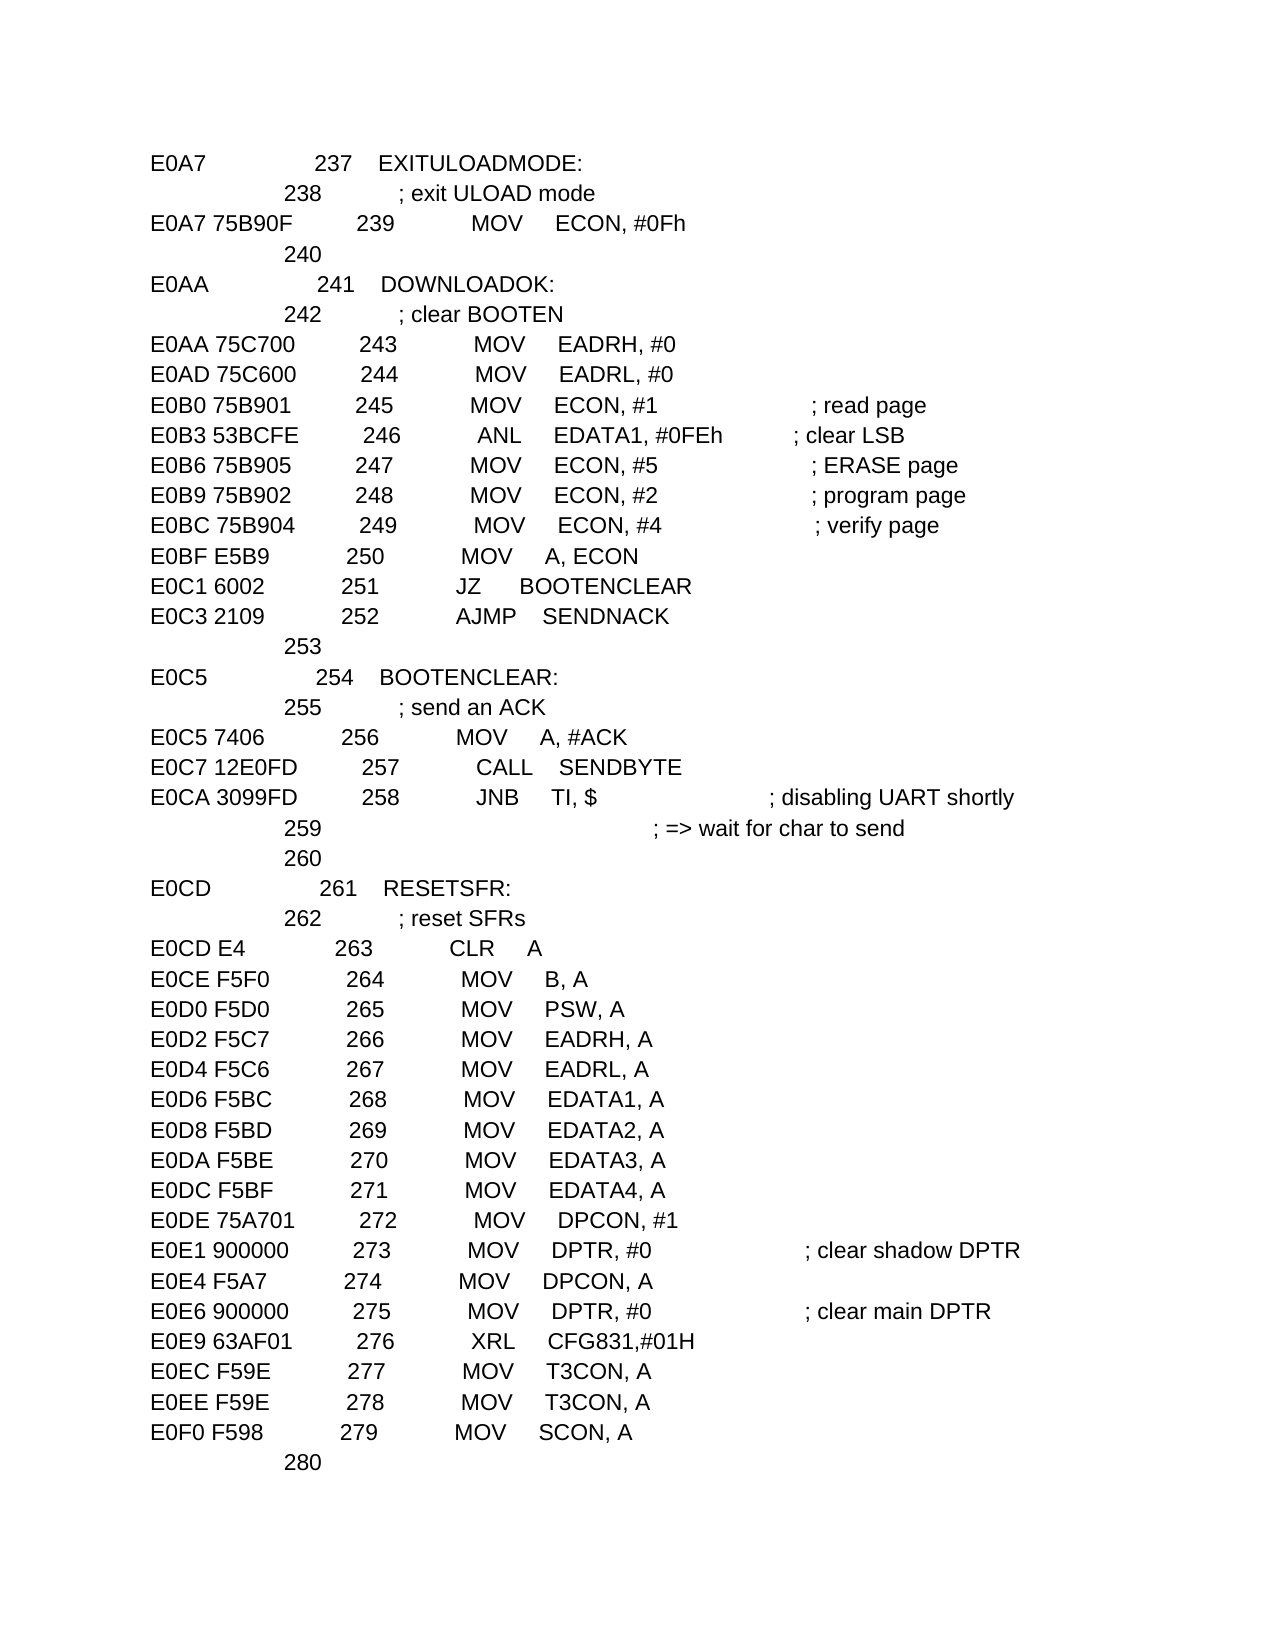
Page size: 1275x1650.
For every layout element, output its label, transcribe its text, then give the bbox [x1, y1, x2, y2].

text E0D4 F5C6 267 MOV EADRL, A [150, 1056, 1125, 1083]
text E0AA 75C700 243 MOV EADRH, #0 [150, 331, 1125, 358]
text 255 ; send an ACK [150, 694, 1125, 720]
text E0BF E5B9 250 MOV A, ECON [150, 543, 1125, 569]
text 280 [150, 1449, 1125, 1475]
text 253 [150, 633, 1125, 660]
text E0B0 75B901 245 MOV ECON, #1 ; read page [150, 392, 1125, 418]
text 262 ; reset SFRs [150, 905, 1125, 932]
text E0E9 63AF01 276 XRL CFG831,#01H [150, 1328, 1125, 1354]
text E0DC F5BF 271 MOV EDATA4, A [150, 1177, 1125, 1203]
text E0E4 F5A7 274 MOV DPCON, A [150, 1268, 1125, 1294]
text E0A7 75B90F 239 MOV ECON, #0Fh [150, 210, 1125, 237]
text E0CE F5F0 264 MOV B, A [150, 966, 1125, 992]
text 259 ; => wait for char to send [150, 814, 1125, 841]
text 242 ; clear BOOTEN [150, 301, 1125, 327]
text E0D8 F5BD 269 MOV EDATA2, A [150, 1117, 1125, 1143]
text E0D0 F5D0 265 MOV PSW, A [150, 996, 1125, 1022]
text E0AD 75C600 244 MOV EADRL, #0 [150, 361, 1125, 388]
text E0DA F5BE 270 MOV EDATA3, A [150, 1147, 1125, 1173]
text E0C5 254 BOOTENCLEAR: [150, 663, 1125, 690]
text E0C1 6002 251 JZ BOOTENCLEAR [150, 573, 1125, 599]
text E0CA 3099FD 258 JNB TI, $ ; disabling UART shortly [150, 784, 1125, 811]
text 260 [150, 845, 1125, 871]
text E0D2 F5C7 266 MOV EADRH, A [150, 1026, 1125, 1052]
text E0D6 F5BC 268 MOV EDATA1, A [150, 1086, 1125, 1113]
text E0EE F59E 278 MOV T3CON, A [150, 1388, 1125, 1415]
text E0E6 900000 275 MOV DPTR, #0 ; clear main DPTR [150, 1298, 1125, 1324]
text E0DE 75A701 272 MOV DPCON, #1 [150, 1207, 1125, 1234]
text E0CD 261 RESETSFR: [150, 875, 1125, 901]
text E0EC F59E 277 MOV T3CON, A [150, 1358, 1125, 1385]
text E0AA 241 DOWNLOADOK: [150, 271, 1125, 297]
text E0C7 12E0FD 257 CALL SENDBYTE [150, 754, 1125, 781]
text E0CD E4 263 CLR A [150, 935, 1125, 962]
text E0C3 2109 252 AJMP SENDNACK [150, 603, 1125, 629]
text 240 [150, 241, 1125, 267]
text E0B9 75B902 248 MOV ECON, #2 ; program page [150, 482, 1125, 509]
text E0B3 53BCFE 246 ANL EDATA1, #0FEh ; clear LSB [150, 422, 1125, 448]
text E0C5 7406 256 MOV A, #ACK [150, 724, 1125, 750]
text 238 ; exit ULOAD mode [150, 180, 1125, 207]
text E0B6 75B905 247 MOV ECON, #5 ; ERASE page [150, 452, 1125, 478]
text E0F0 F598 279 MOV SCON, A [150, 1419, 1125, 1445]
text E0E1 900000 273 MOV DPTR, #0 ; clear shadow DPTR [150, 1237, 1125, 1264]
text E0A7 237 EXITULOADMODE: [150, 150, 1125, 176]
text E0BC 75B904 249 MOV ECON, #4 ; verify page [150, 512, 1125, 539]
